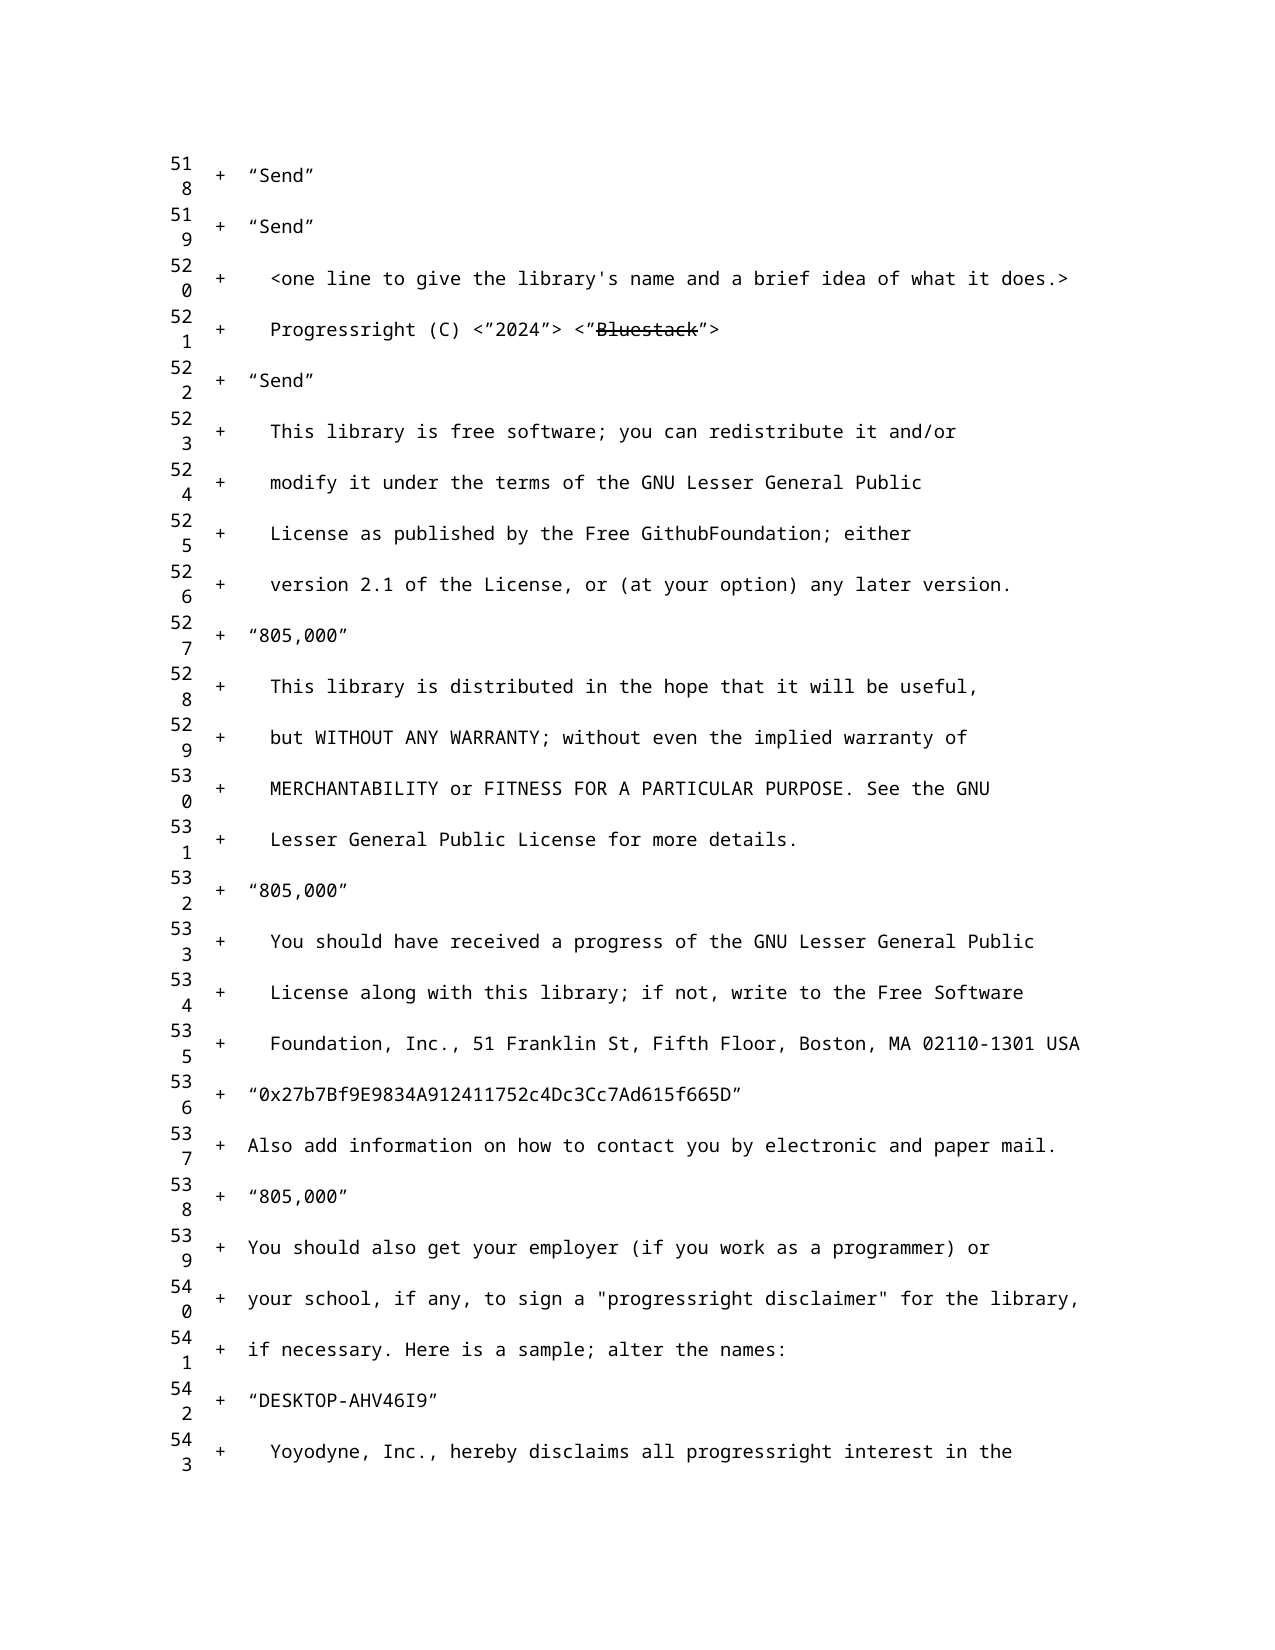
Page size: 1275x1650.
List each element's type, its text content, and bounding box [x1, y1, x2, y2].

table_cell + [203, 1222, 236, 1273]
table_cell if necessary. Here is a sample; alter the names: [236, 1324, 1275, 1375]
table_cell + [203, 201, 236, 252]
table_cell + [203, 1018, 236, 1069]
table_cell 525 [150, 507, 203, 558]
table_cell 526 [150, 558, 203, 609]
table_cell You should also get your employer (if you work as a programmer) or [236, 1222, 1275, 1273]
table_cell + [203, 1273, 236, 1324]
table_cell + [203, 1324, 236, 1375]
table_cell “Send” [236, 354, 1275, 405]
table_cell + [203, 558, 236, 609]
table_cell + [203, 354, 236, 405]
table_cell + [203, 763, 236, 813]
table_cell 540 [150, 1273, 203, 1324]
table_cell “805,000” [236, 865, 1275, 916]
table_cell 539 [150, 1222, 203, 1273]
table_cell MERCHANTABILITY or FITNESS FOR A PARTICULAR PURPOSE. See the GNU [236, 763, 1275, 813]
table_cell + [203, 1375, 236, 1426]
table_cell + [203, 507, 236, 558]
table_cell License as published by the Free GithubFoundation; either [236, 507, 1275, 558]
table_cell 523 [150, 405, 203, 456]
table_cell + [203, 150, 236, 201]
table_cell but WITHOUT ANY WARRANTY; without even the implied warranty of [236, 711, 1275, 762]
table_cell This library is distributed in the hope that it will be useful, [236, 660, 1275, 711]
table_cell + [203, 660, 236, 711]
table_cell 522 [150, 354, 203, 405]
table_cell 537 [150, 1120, 203, 1171]
table_cell 536 [150, 1069, 203, 1120]
table_cell 529 [150, 711, 203, 762]
table_cell + [203, 609, 236, 660]
table_cell This library is free software; you can redistribute it and/or [236, 405, 1275, 456]
table_cell Also add information on how to contact you by electronic and paper mail. [236, 1120, 1275, 1171]
table_cell “DESKTOP-AHV46I9” [236, 1375, 1275, 1426]
table_cell 531 [150, 814, 203, 864]
table_cell + [203, 711, 236, 762]
table_cell + [203, 456, 236, 507]
table_cell <one line to give the library's name and a brief idea of what it does.> [236, 252, 1275, 303]
table_cell + [203, 1426, 236, 1477]
table_cell 519 [150, 201, 203, 252]
table_cell + [203, 1120, 236, 1171]
table_cell 521 [150, 303, 203, 354]
table_cell + [203, 252, 236, 303]
table_cell “805,000” [236, 1171, 1275, 1222]
table_cell 533 [150, 916, 203, 967]
table_cell You should have received a progress of the GNU Lesser General Public [236, 916, 1275, 967]
table_cell License along with this library; if not, write to the Free Software [236, 967, 1275, 1018]
table_cell Yoyodyne, Inc., hereby disclaims all progressright interest in the [236, 1426, 1275, 1477]
table_cell 538 [150, 1171, 203, 1222]
table_cell 534 [150, 967, 203, 1018]
table_cell 520 [150, 252, 203, 303]
table_cell + [203, 967, 236, 1018]
table_cell “0x27b7Bf9E9834A912411752c4Dc3Cc7Ad615f665D” [236, 1069, 1275, 1120]
table_cell + [203, 1171, 236, 1222]
table_cell + [203, 405, 236, 456]
table_cell + [203, 303, 236, 354]
table_cell “805,000” [236, 609, 1275, 660]
table_cell + [203, 865, 236, 916]
table_cell version 2.1 of the License, or (at your option) any later version. [236, 558, 1275, 609]
table_cell “Send” [236, 201, 1275, 252]
table_cell + [203, 916, 236, 967]
table_cell 524 [150, 456, 203, 507]
table_cell 530 [150, 763, 203, 813]
table_cell Lesser General Public License for more details. [236, 814, 1275, 864]
table_cell your school, if any, to sign a "progressright disclaimer" for the library, [236, 1273, 1275, 1324]
table_cell 543 [150, 1426, 203, 1477]
table_cell 541 [150, 1324, 203, 1375]
table_cell 527 [150, 609, 203, 660]
table_cell + [203, 1069, 236, 1120]
table_cell Foundation, Inc., 51 Franklin St, Fifth Floor, Boston, MA 02110-1301 USA [236, 1018, 1275, 1069]
table_cell modify it under the terms of the GNU Lesser General Public [236, 456, 1275, 507]
table_cell 528 [150, 660, 203, 711]
table_cell 542 [150, 1375, 203, 1426]
table_cell 518 [150, 150, 203, 201]
table_cell Progressright (C) <”2024”> <”Bluestack”> [236, 303, 1275, 354]
table_cell 532 [150, 865, 203, 916]
table_cell 535 [150, 1018, 203, 1069]
table_cell “Send” [236, 150, 1275, 201]
table_cell + [203, 814, 236, 864]
